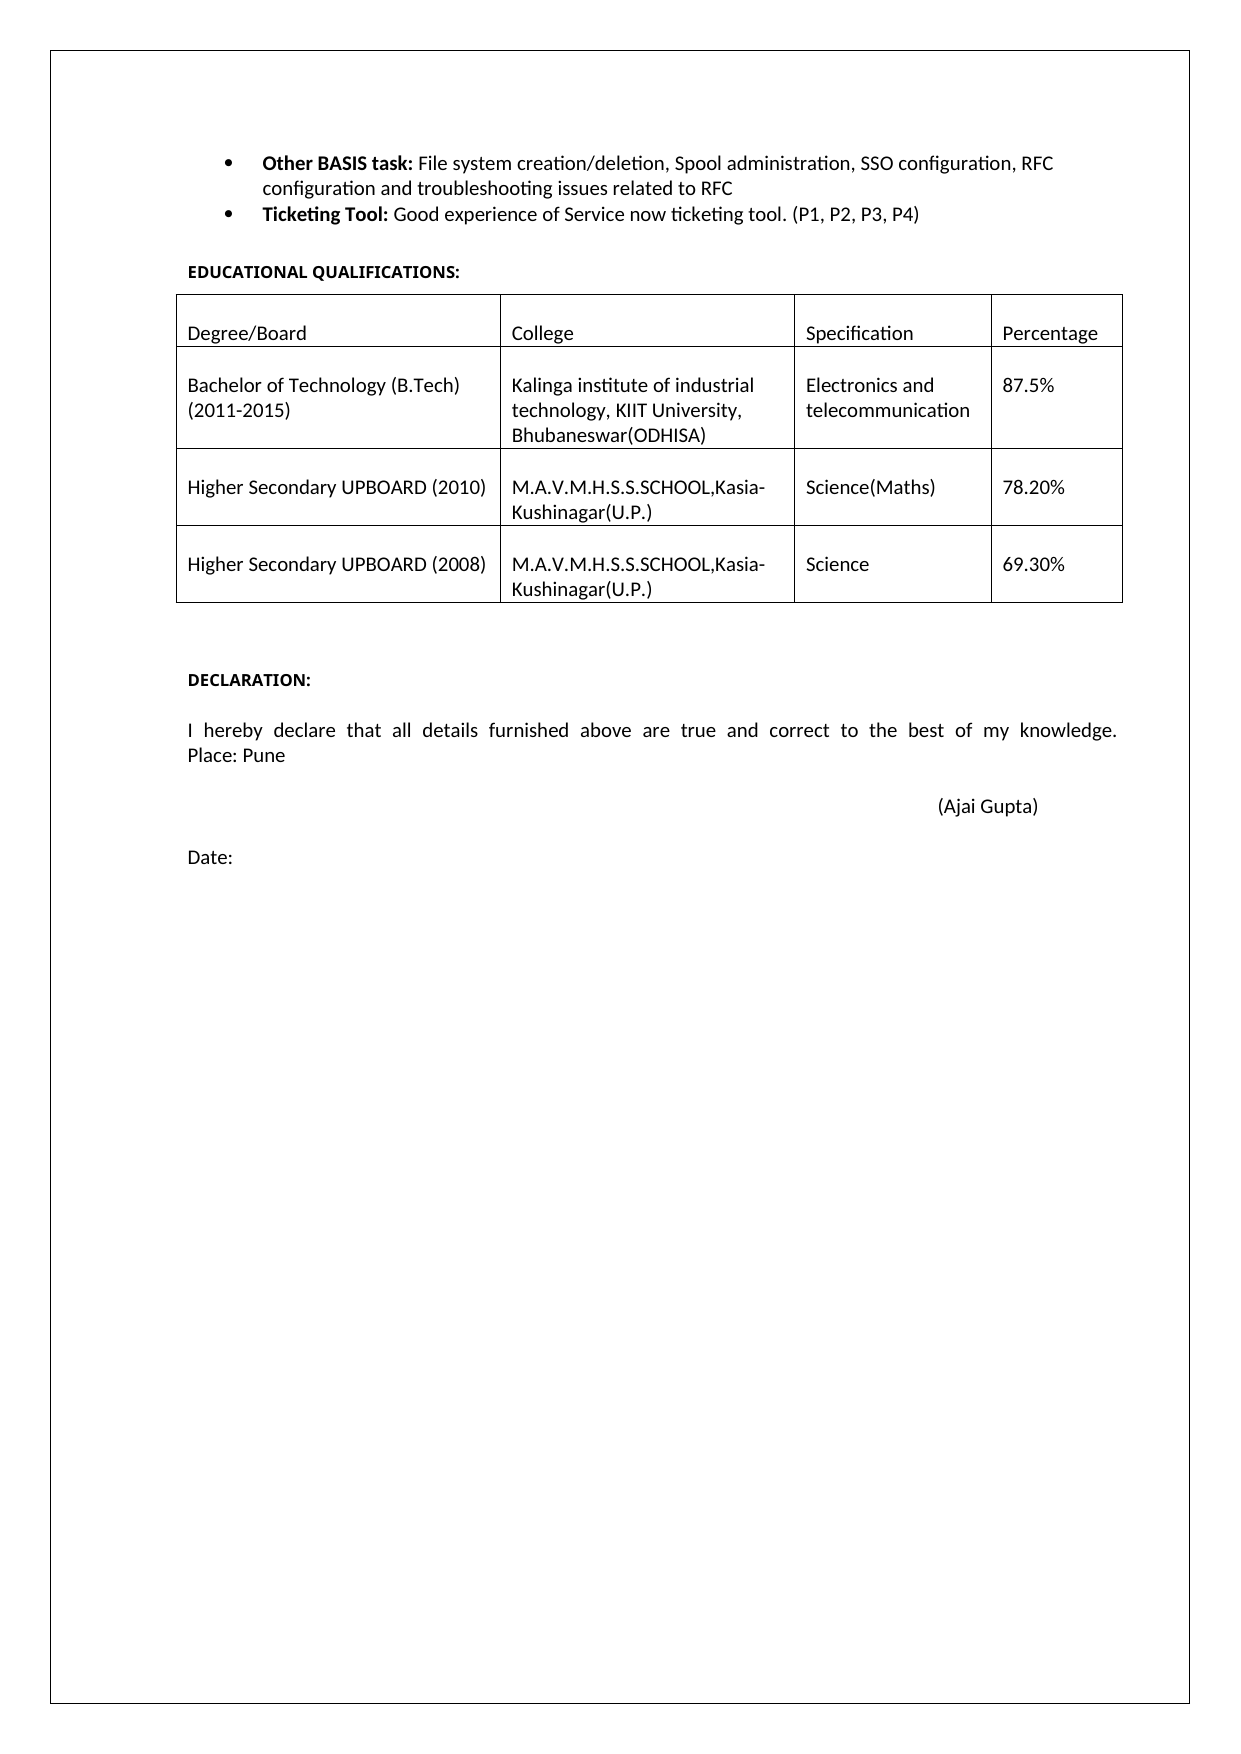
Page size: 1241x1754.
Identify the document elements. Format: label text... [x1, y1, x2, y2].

text DECLARATION: [187, 669, 1118, 691]
text EDUCATIONAL QUALIFICATIONS: [187, 260, 1118, 283]
text I hereby declare that all details furnished above are true and correct to the best of my knowledge. Place: Pune [187, 717, 1118, 768]
table_cell 78.20% [992, 449, 1122, 525]
table_cell Bachelor of Technology (B.Tech) (2011-2015) [177, 347, 500, 448]
table_cell Higher Secondary UPBOARD (2010) [177, 449, 500, 525]
table_cell 69.30% [992, 526, 1122, 602]
list Ticketing Tool: Good experience of Service now ticketing tool. (P1, P2, P3, P4) [225, 201, 1118, 226]
text Date: [187, 844, 1118, 869]
table_header Percentage [992, 295, 1122, 346]
table_cell Kalinga institute of industrial technology, KIIT University, Bhubaneswar(ODHISA) [501, 347, 794, 448]
table_header College [501, 295, 794, 346]
table_cell Electronics and telecommunication [795, 347, 991, 448]
table_header Degree/Board [177, 295, 500, 346]
table_header Specification [795, 295, 991, 346]
table_cell Higher Secondary UPBOARD (2008) [177, 526, 500, 602]
table_cell Science [795, 526, 991, 602]
table_cell 87.5% [992, 347, 1122, 448]
table_cell M.A.V.M.H.S.S.SCHOOL,Kasia-Kushinagar(U.P.) [501, 449, 794, 525]
text (Ajai Gupta) [187, 793, 1118, 818]
list Other BASIS task: File system creation/deletion, Spool administration, SSO configuration, RFC configuration and troubleshooting issues related to RFC [225, 150, 1118, 201]
table_cell Science(Maths) [795, 449, 991, 525]
table_cell M.A.V.M.H.S.S.SCHOOL,Kasia-Kushinagar(U.P.) [501, 526, 794, 602]
